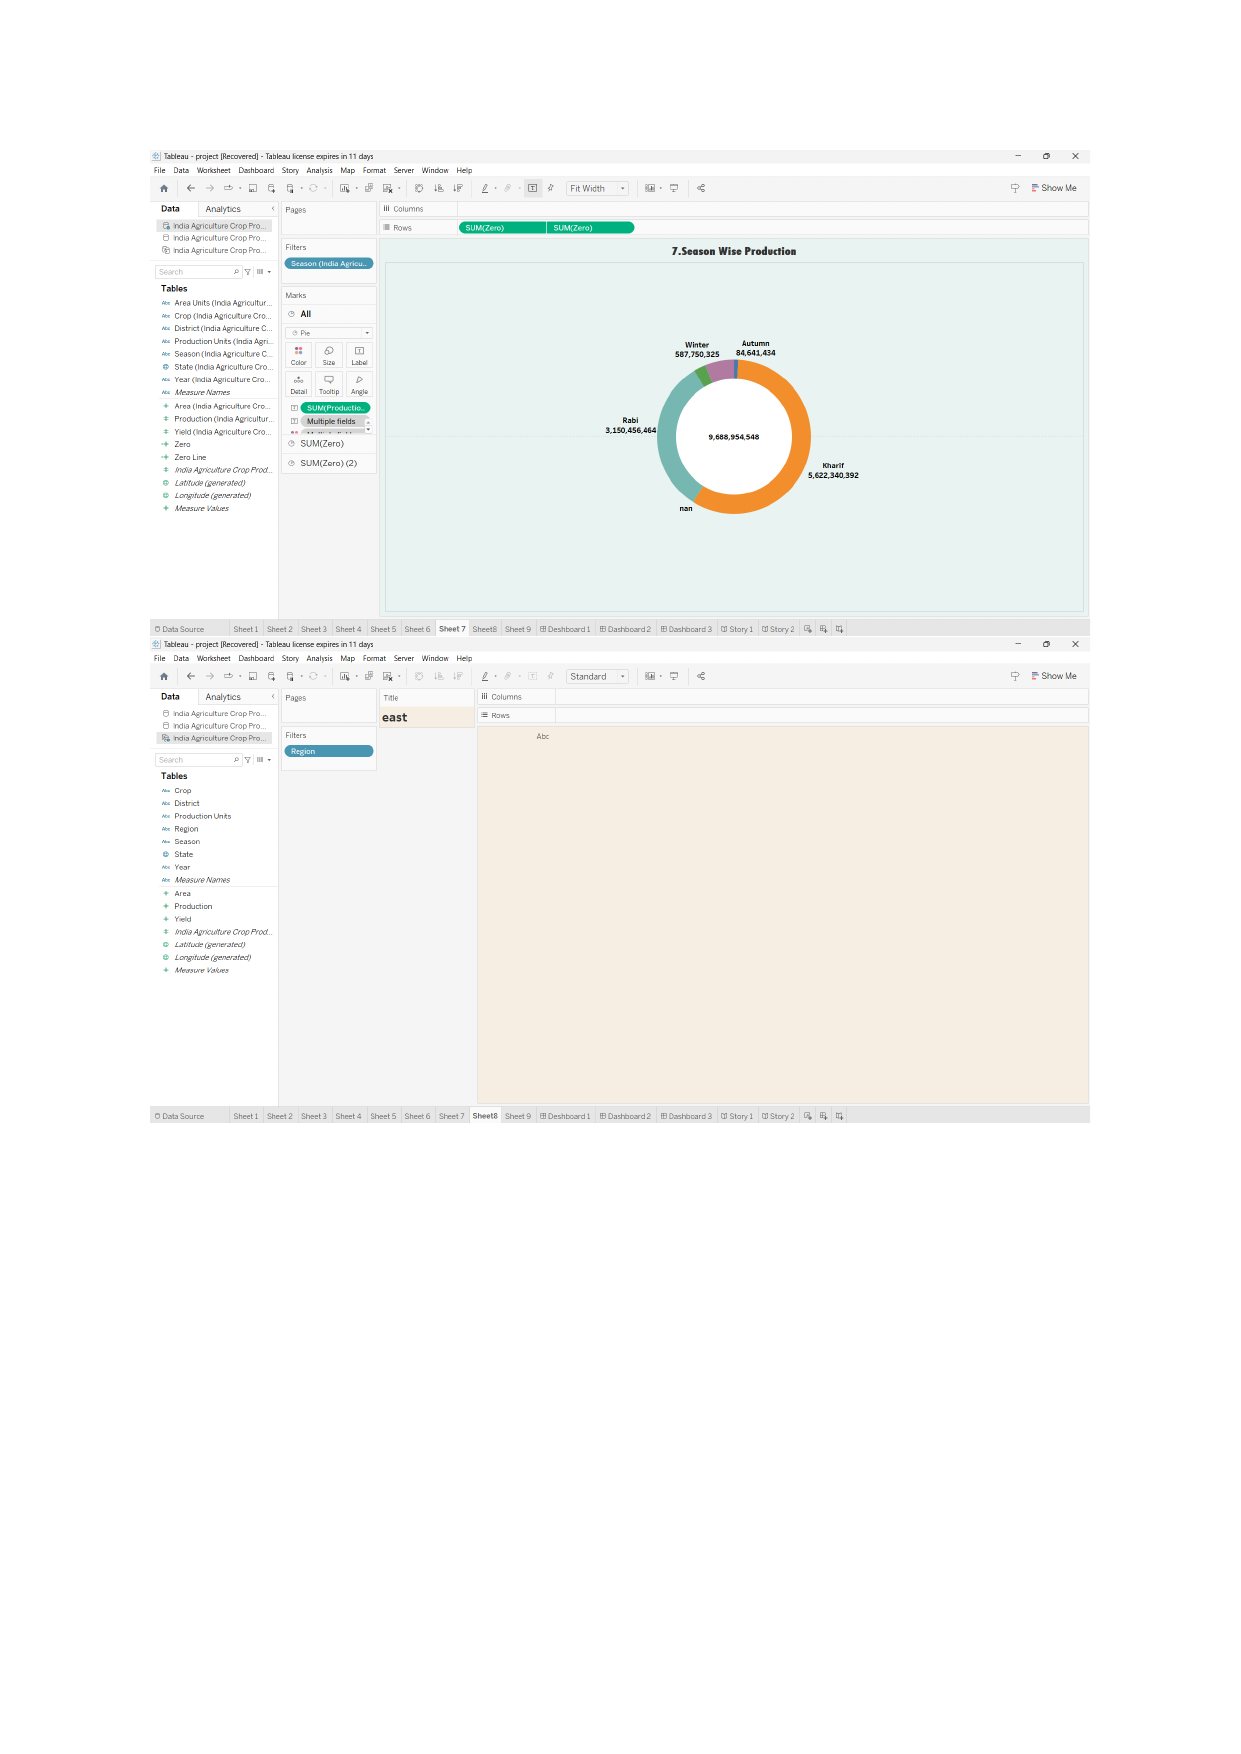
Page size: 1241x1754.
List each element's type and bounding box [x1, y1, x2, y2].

picture [150, 637, 1091, 1123]
picture [150, 150, 1091, 636]
